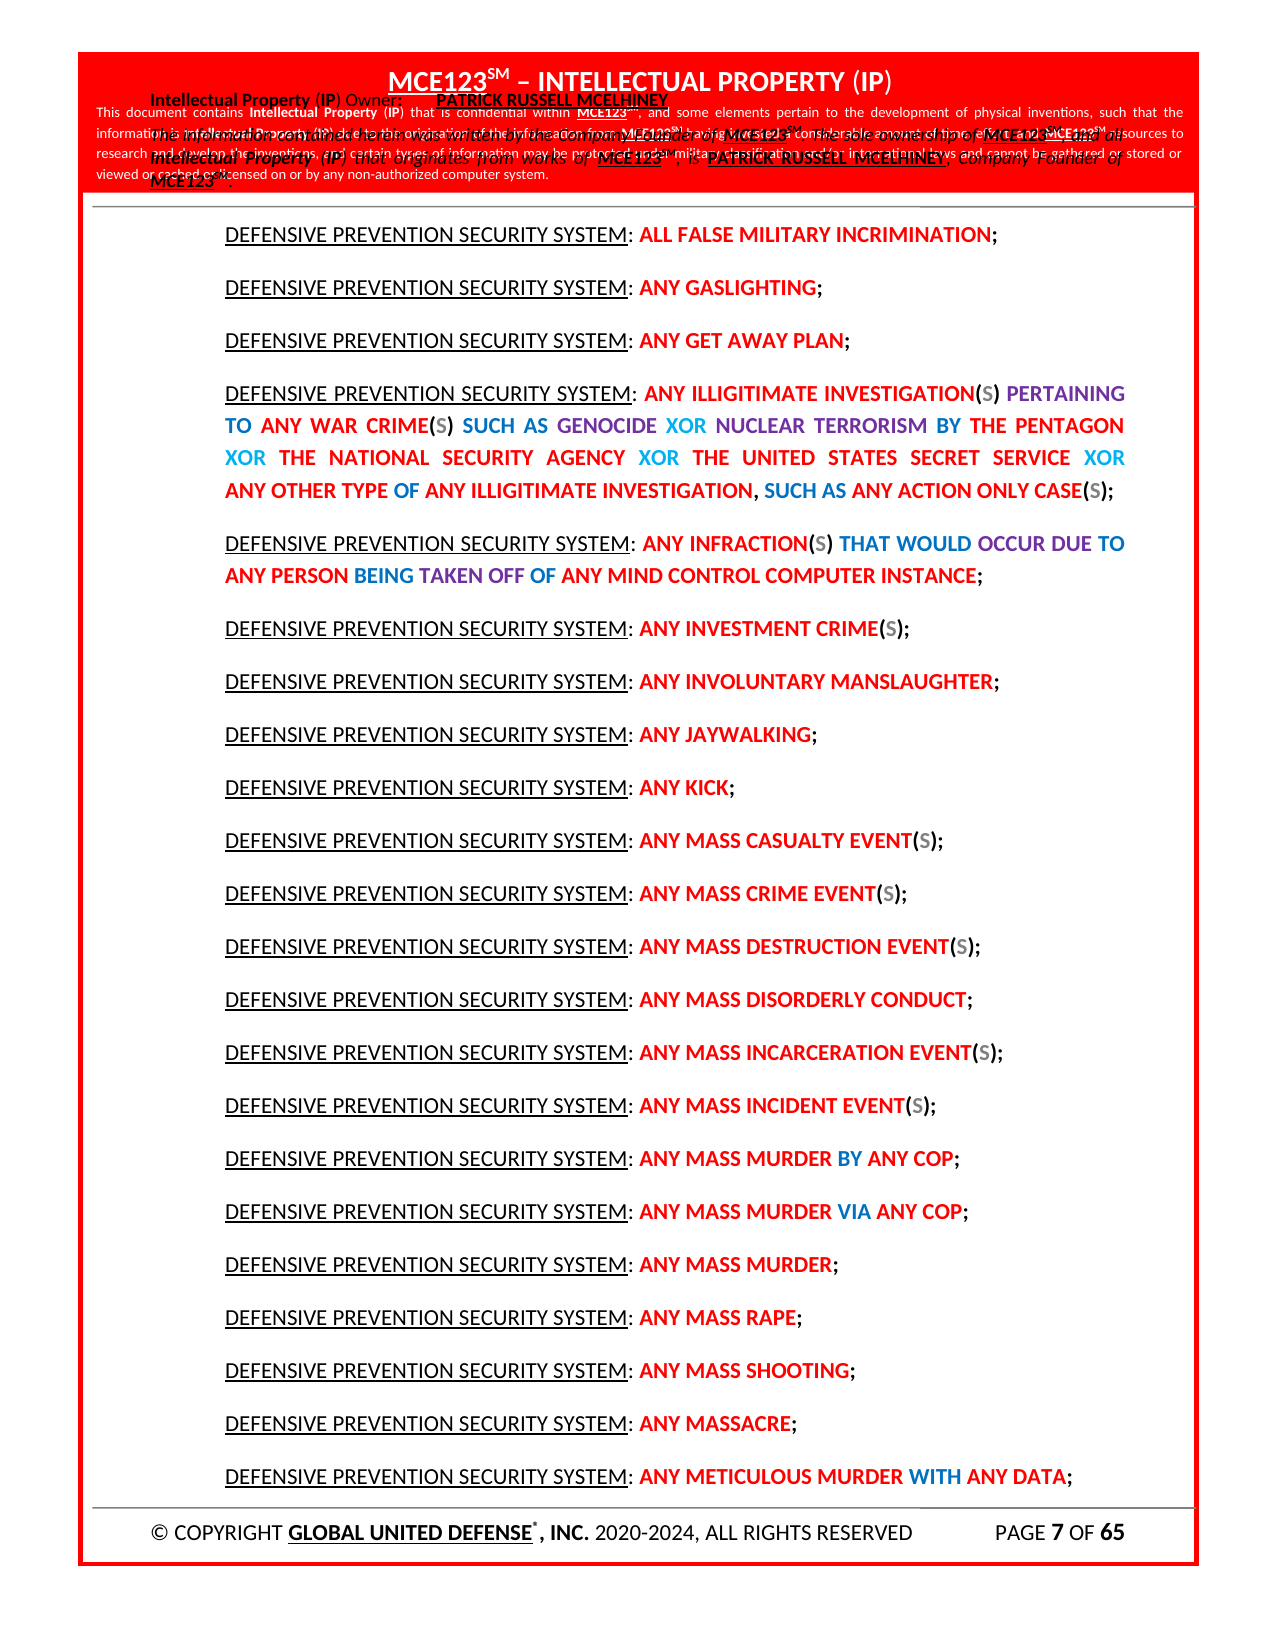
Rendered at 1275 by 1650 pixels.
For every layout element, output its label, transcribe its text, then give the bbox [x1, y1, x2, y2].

text DEFENSIVE PREVENTION SECURITY SYSTEM: ANY MASSACRE; [225, 1409, 1125, 1437]
text DEFENSIVE PREVENTION SECURITY SYSTEM: ANY GASLIGHTING; [225, 273, 1125, 301]
text DEFENSIVE PREVENTION SECURITY SYSTEM: ANY MASS CRIME EVENT(S); [225, 879, 1125, 907]
text DEFENSIVE PREVENTION SECURITY SYSTEM: ANY JAYWALKING; [225, 720, 1125, 748]
text DEFENSIVE PREVENTION SECURITY SYSTEM: ANY MASS CASUALTY EVENT(S); [225, 826, 1125, 854]
text DEFENSIVE PREVENTION SECURITY SYSTEM: ANY ILLIGITIMATE INVESTIGATION(S) PERTAINING TO ANY WAR CRIME(S) SUCH AS GENOCIDE XOR NUCLEAR TERRORISM BY THE PENTAGON XOR THE NATIONAL SECURITY AGENCY XOR THE UNITED STATES SECRET SERVICE XOR ANY OTHER TYPE OF ANY ILLIGITIMATE INVESTIGATION, SUCH AS ANY ACTION ONLY CASE(S); [225, 379, 1125, 504]
text DEFENSIVE PREVENTION SECURITY SYSTEM: ANY MASS RAPE; [225, 1303, 1125, 1331]
text DEFENSIVE PREVENTION SECURITY SYSTEM: ANY MASS MURDER BY ANY COP; [225, 1144, 1125, 1172]
text DEFENSIVE PREVENTION SECURITY SYSTEM: ANY METICULOUS MURDER WITH ANY DATA; [225, 1462, 1125, 1490]
text DEFENSIVE PREVENTION SECURITY SYSTEM: ANY MASS DESTRUCTION EVENT(S); [225, 932, 1125, 960]
text DEFENSIVE PREVENTION SECURITY SYSTEM: ANY MASS INCIDENT EVENT(S); [225, 1091, 1125, 1119]
text DEFENSIVE PREVENTION SECURITY SYSTEM: ANY KICK; [225, 773, 1125, 801]
text DEFENSIVE PREVENTION SECURITY SYSTEM: ANY INVOLUNTARY MANSLAUGHTER; [225, 667, 1125, 695]
text DEFENSIVE PREVENTION SECURITY SYSTEM: ANY INFRACTION(S) THAT WOULD OCCUR DUE TO ANY PERSON BEING TAKEN OFF OF ANY MIND CONTROL COMPUTER INSTANCE; [225, 529, 1125, 589]
text DEFENSIVE PREVENTION SECURITY SYSTEM: ANY MASS MURDER VIA ANY COP; [225, 1197, 1125, 1225]
text DEFENSIVE PREVENTION SECURITY SYSTEM: ANY MASS INCARCERATION EVENT(S); [225, 1038, 1125, 1066]
text DEFENSIVE PREVENTION SECURITY SYSTEM: ANY MASS MURDER; [225, 1250, 1125, 1278]
text DEFENSIVE PREVENTION SECURITY SYSTEM: ANY GET AWAY PLAN; [225, 326, 1125, 354]
text DEFENSIVE PREVENTION SECURITY SYSTEM: ANY INVESTMENT CRIME(S); [225, 614, 1125, 642]
text DEFENSIVE PREVENTION SECURITY SYSTEM: ANY MASS DISORDERLY CONDUCT; [225, 985, 1125, 1013]
text DEFENSIVE PREVENTION SECURITY SYSTEM: ANY MASS SHOOTING; [225, 1356, 1125, 1384]
text DEFENSIVE PREVENTION SECURITY SYSTEM: ALL FALSE MILITARY INCRIMINATION; [225, 220, 1125, 248]
